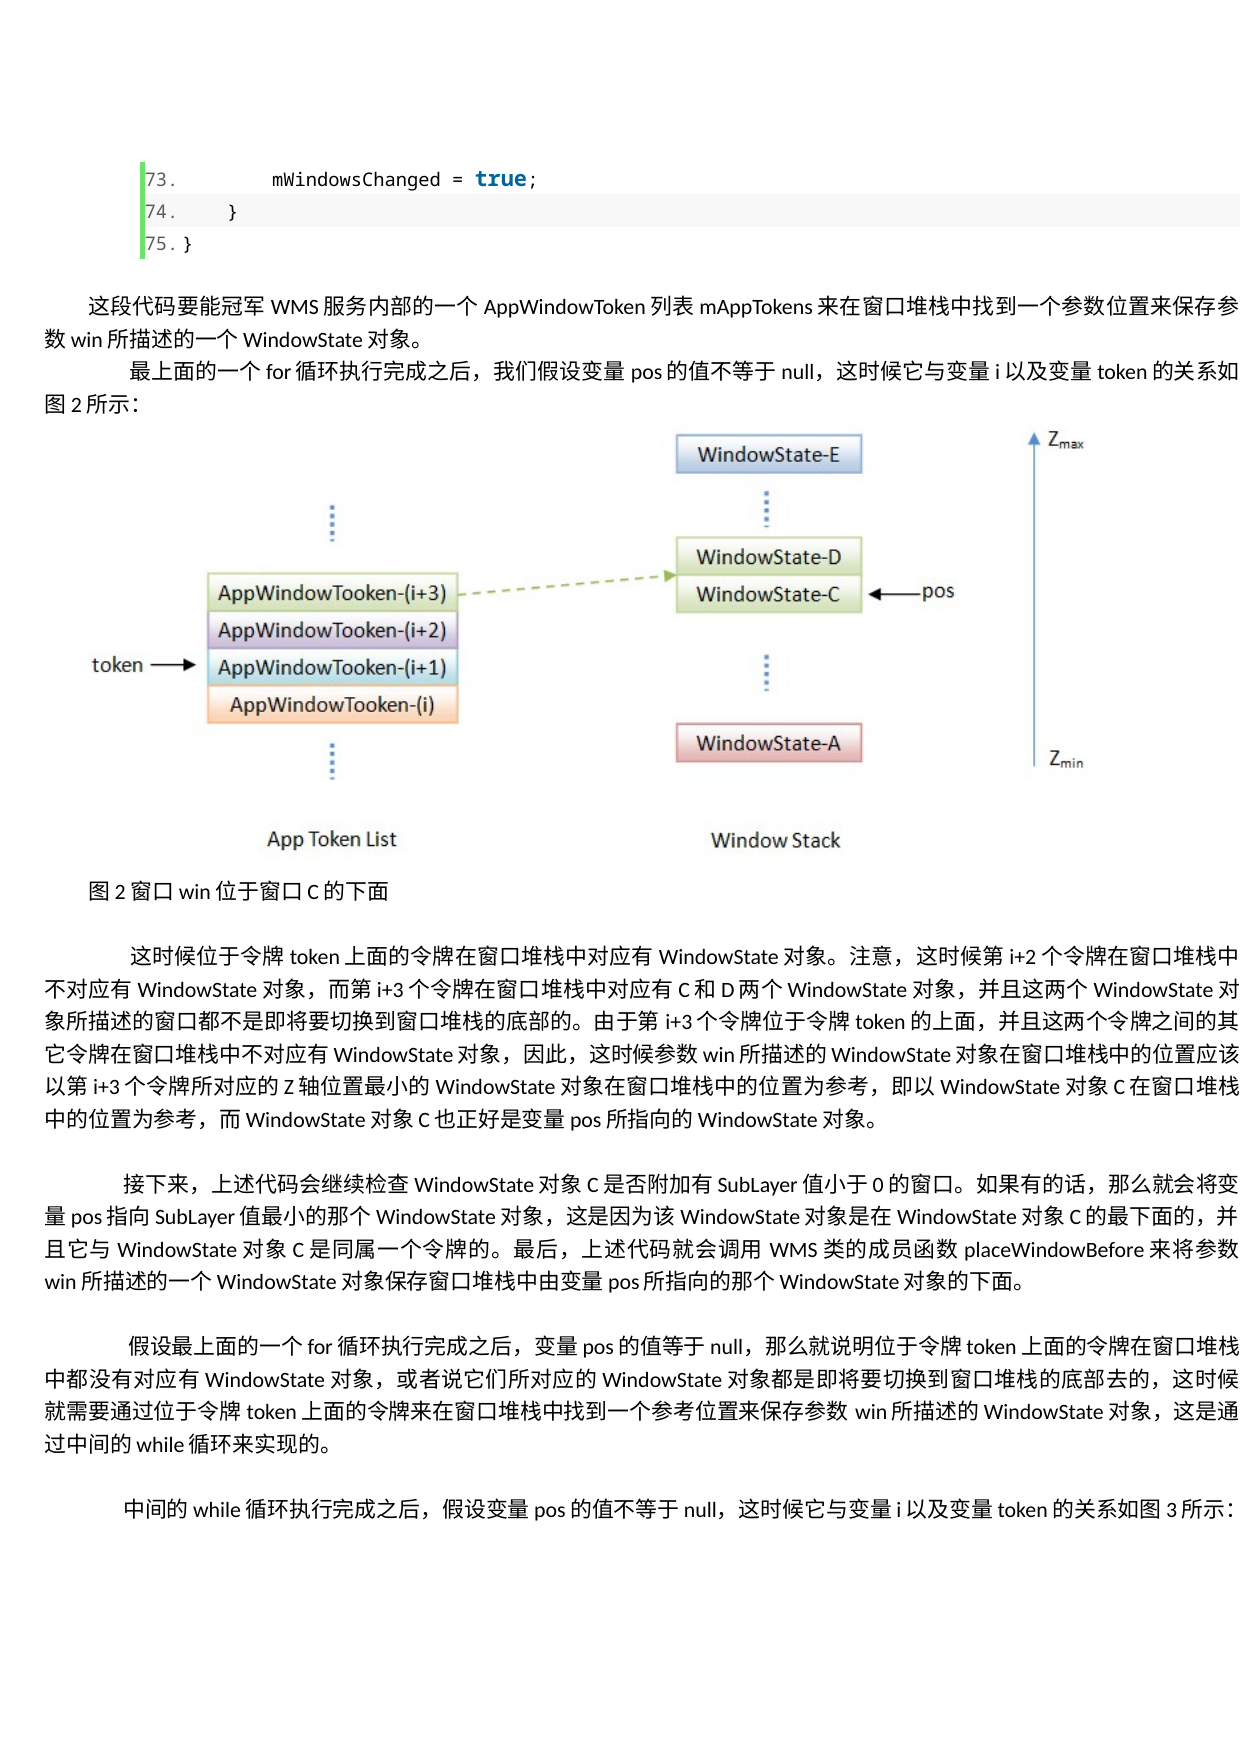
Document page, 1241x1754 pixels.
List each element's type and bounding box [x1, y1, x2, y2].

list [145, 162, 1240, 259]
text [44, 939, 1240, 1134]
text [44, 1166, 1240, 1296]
picture [88, 418, 1096, 861]
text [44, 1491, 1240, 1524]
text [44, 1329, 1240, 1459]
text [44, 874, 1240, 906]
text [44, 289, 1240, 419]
